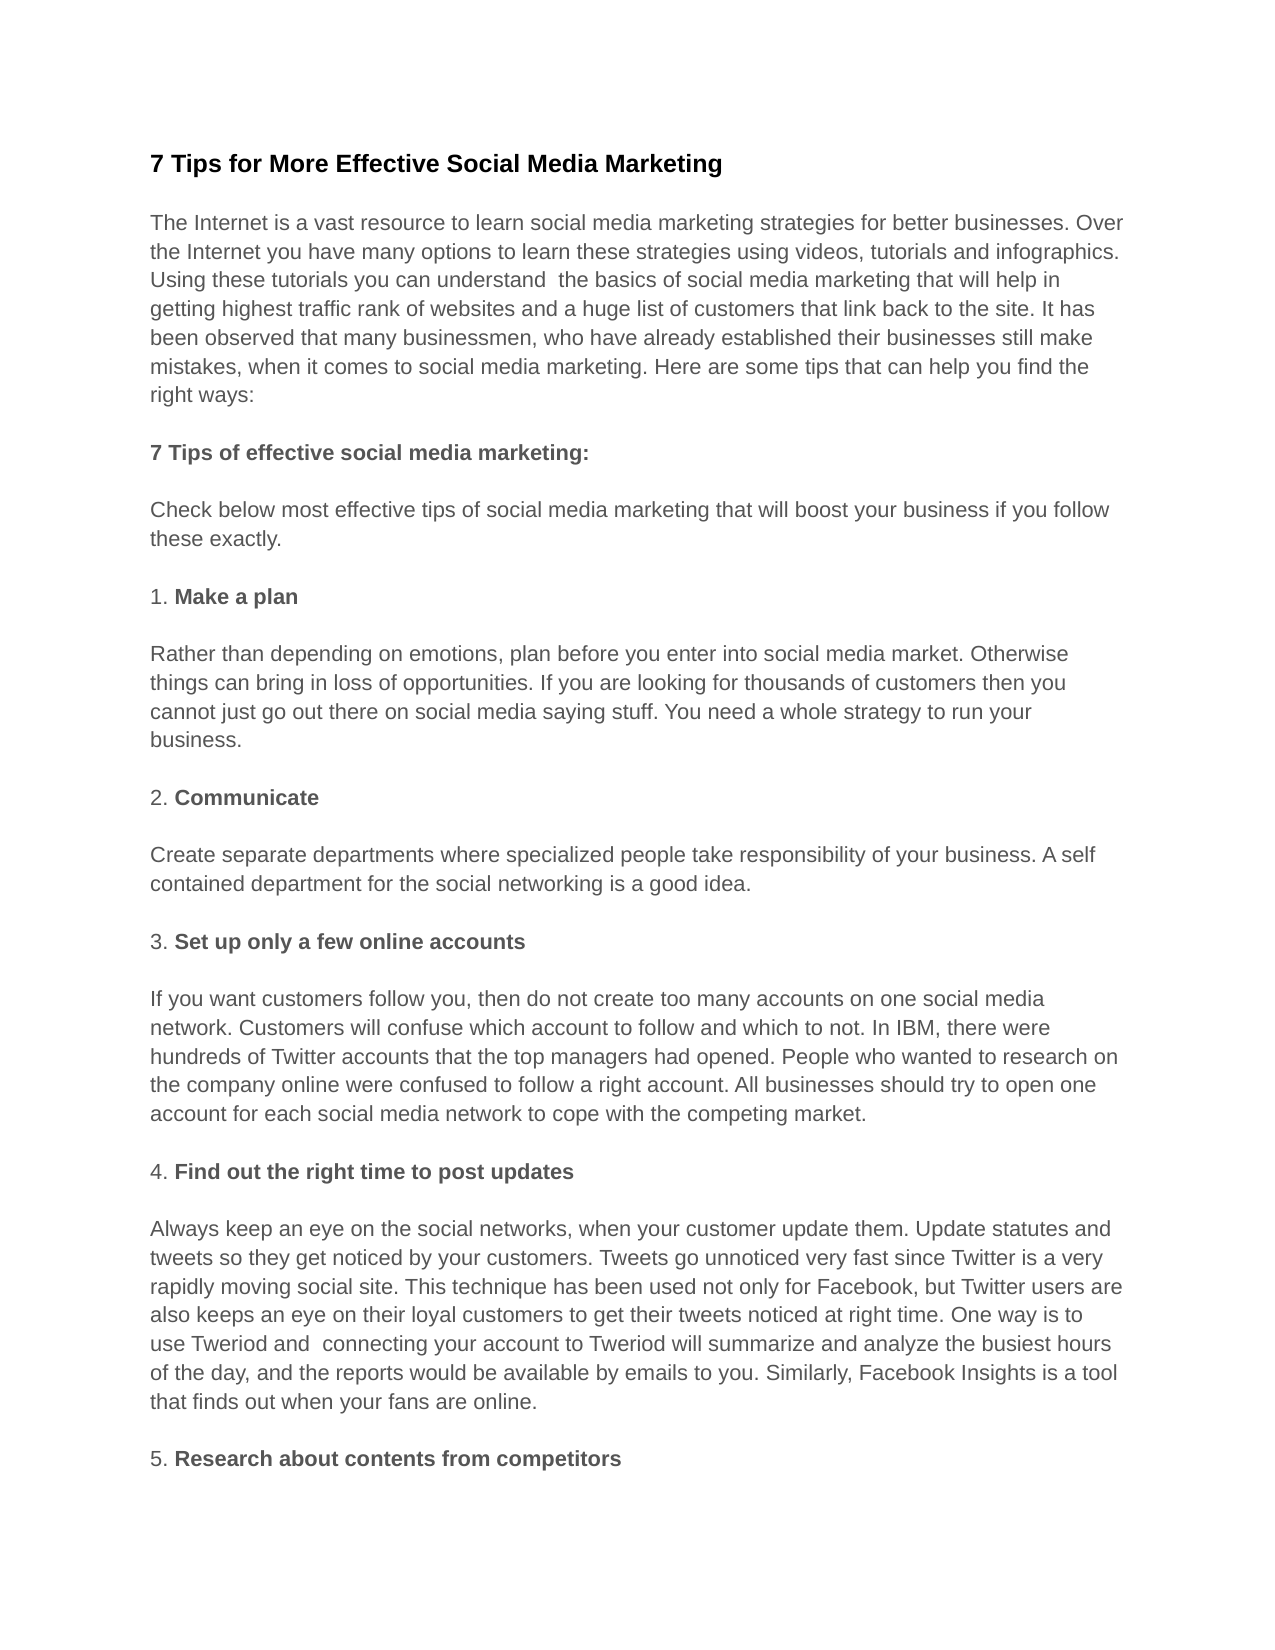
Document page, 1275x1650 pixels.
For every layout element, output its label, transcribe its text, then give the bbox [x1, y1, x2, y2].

text If you want customers follow you, then do not create too many accounts on one social media network. Customers will confuse which account to follow and which to not. In IBM, there were hundreds of Twitter accounts that the top managers had opened. People who wanted to research on the company online were confused to follow a right account. All businesses should try to open one account for each social media network to cope with the competing market. [150, 984, 1125, 1127]
text Always keep an eye on the social networks, when your customer update them. Update statutes and tweets so they get noticed by your customers. Tweets go unnoticed very fast since Twitter is a very rapidly moving social site. This technique has been used not only for Facebook, but Twitter users are also keeps an eye on their loyal customers to get their tweets noticed at right time. One way is to use Tweriod and connecting your account to Tweriod will summarize and analyze the busiest hours of the day, and the reports would be available by emails to you. Similarly, Facebook Insights is a tool that finds out when your fans are online. [150, 1214, 1125, 1415]
text Create separate departments where specialized people take responsibility of your business. A self contained department for the social networking is a good idea. [752, 840, 1125, 897]
text Rather than depending on emotions, plan before you enter into social media market. Otherwise things can bring in loss of opportunities. If you are looking for thousands of customers then you cannot just go out there on social media saying stuff. You need a whole strategy to run your business. [150, 639, 1125, 754]
text 1. Make a plan [150, 581, 1125, 610]
text The Internet is a vast resource to learn social media marketing strategies for better businesses. Over the Internet you have many options to learn these strategies using videos, tutorials and infographics. Using these tutorials you can understand the basics of social media marketing that will help in getting highest traffic rank of websites and a huge list of customers that link back to the site. It has been observed that many businessmen, who have already established their businesses still make mistakes, when it comes to social media marketing. Here are some tips that can help you find the right ways: [150, 207, 1125, 409]
text 4. Find out the right time to post updates [150, 1156, 1125, 1185]
text 3. Set up only a few online accounts [150, 926, 1125, 955]
text 5. Research about contents from competitors [150, 1444, 1125, 1472]
text 7 Tips of effective social media marketing: [150, 437, 1125, 466]
text 7 Tips for More Effective Social Media Marketing [150, 150, 1125, 179]
text 2. Communicate [150, 782, 1125, 811]
text Check below most effective tips of social media marketing that will boost your business if you follow these exactly. [282, 495, 1125, 552]
